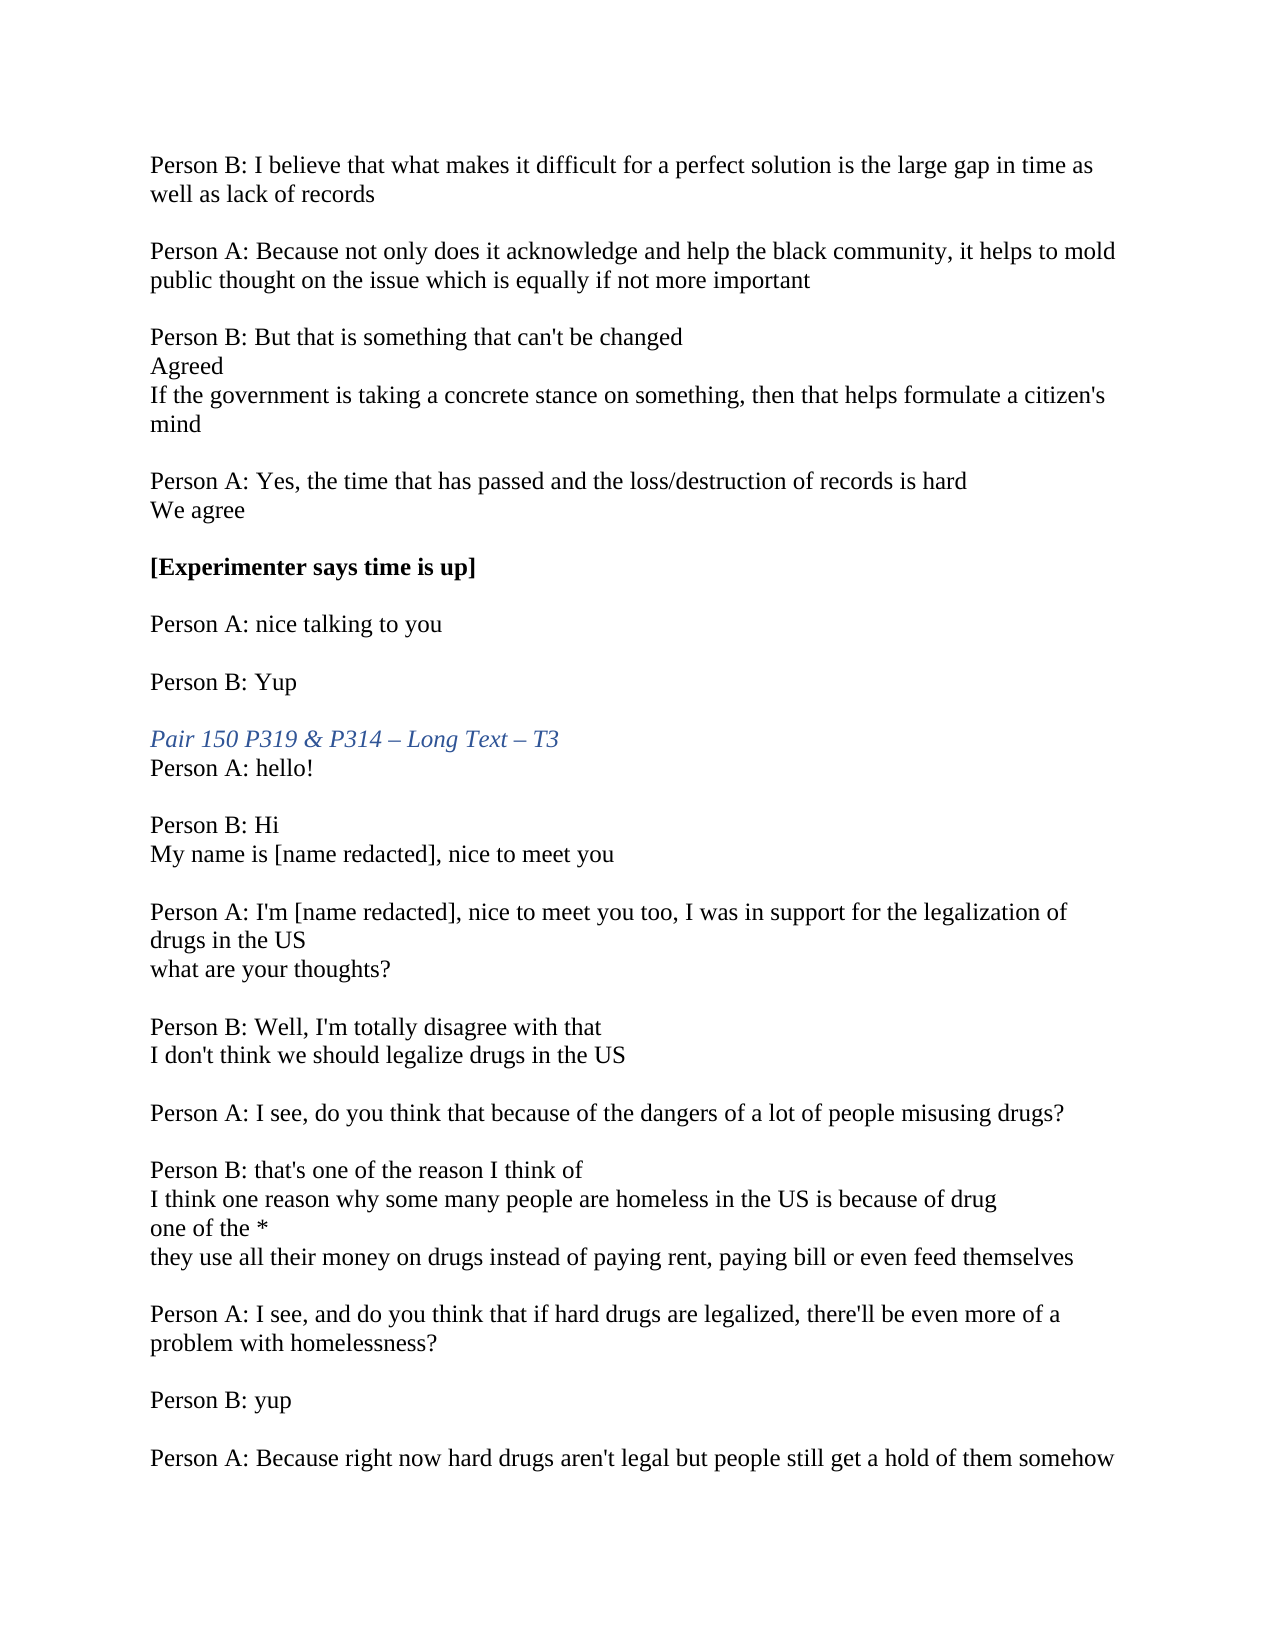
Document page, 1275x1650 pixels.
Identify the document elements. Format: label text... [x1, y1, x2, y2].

text [Experimenter says time is up] [150, 552, 1125, 609]
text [150, 150, 1125, 524]
text Person A: nice talking to you Person B: Yup [150, 609, 1125, 696]
subtitle Pair 150 P319 & P314 – Long Text – T3 [150, 724, 1125, 753]
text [150, 753, 1125, 1472]
